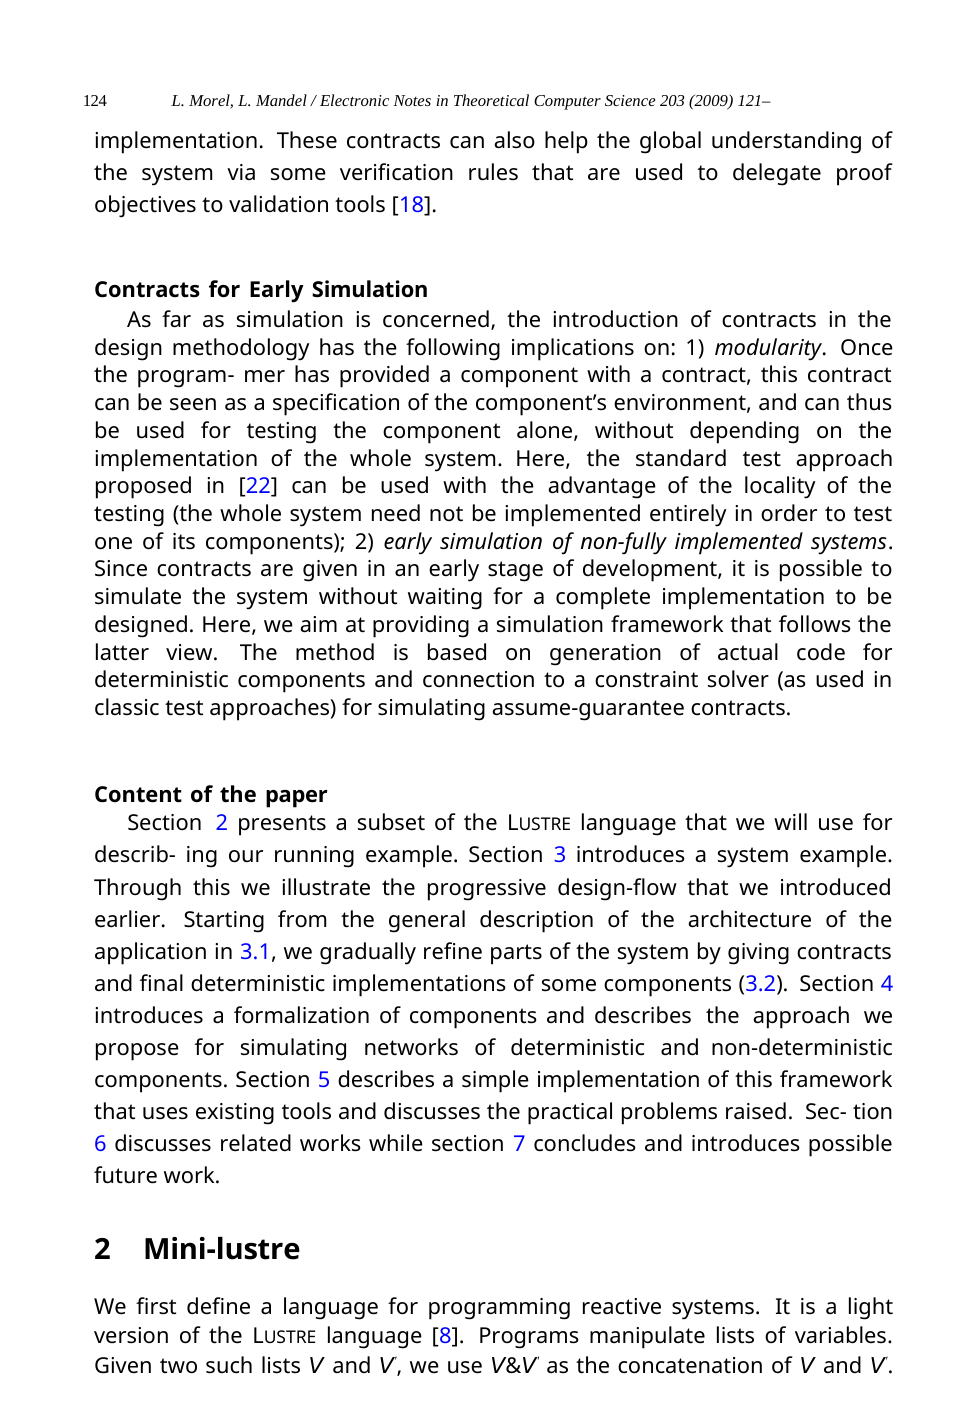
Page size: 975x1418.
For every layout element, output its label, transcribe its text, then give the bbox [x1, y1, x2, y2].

text Section 2 presents a subset of the Lustre language that we will use for describ- ing our running example. Section 3 introduces a system example. Through this we illustrate the progressive design-flow that we introduced earlier. Starting from the general description of the architecture of the application in 3.1, we gradually refine parts of the system by giving contracts and final deterministic implementations of some components (3.2). Section 4 introduces a formalization of components and describes the approach we propose for simulating networks of deterministic and non-deterministic components. Section 5 describes a simple implementation of this framework that uses existing tools and discusses the practical problems raised. Sec- tion 6 discusses related works while section 7 concludes and introduces possible future work. [94, 807, 893, 1190]
text As far as simulation is concerned, the introduction of contracts in the design methodology has the following implications on: 1) modularity. Once the program- mer has provided a component with a contract, this contract can be seen as a specification of the component’s environment, and can thus be used for testing the component alone, without depending on the implementation of the whole system. Here, the standard test approach proposed in [22] can be used with the advantage of the locality of the testing (the whole system need not be implemented entirely in order to test one of its components); 2) early simulation of non-fully implemented systems. Since contracts are given in an early stage of development, it is possible to simulate the system without waiting for a complete implementation to be designed. Here, we aim at providing a simulation framework that follows the latter view. The method is based on generation of actual code for deterministic components and connection to a constraint solver (as used in classic test approaches) for simulating assume-guarantee contracts. [94, 305, 893, 721]
subtitle Content of the paper [94, 781, 914, 807]
subtitle Mini-lustre [94, 1228, 914, 1268]
text implementation. These contracts can also help the global understanding of the system via some verification rules that are used to delegate proof objectives to validation tools [18]. [94, 125, 893, 219]
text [94, 1291, 893, 1380]
subtitle Contracts for Early Simulation [94, 274, 914, 304]
